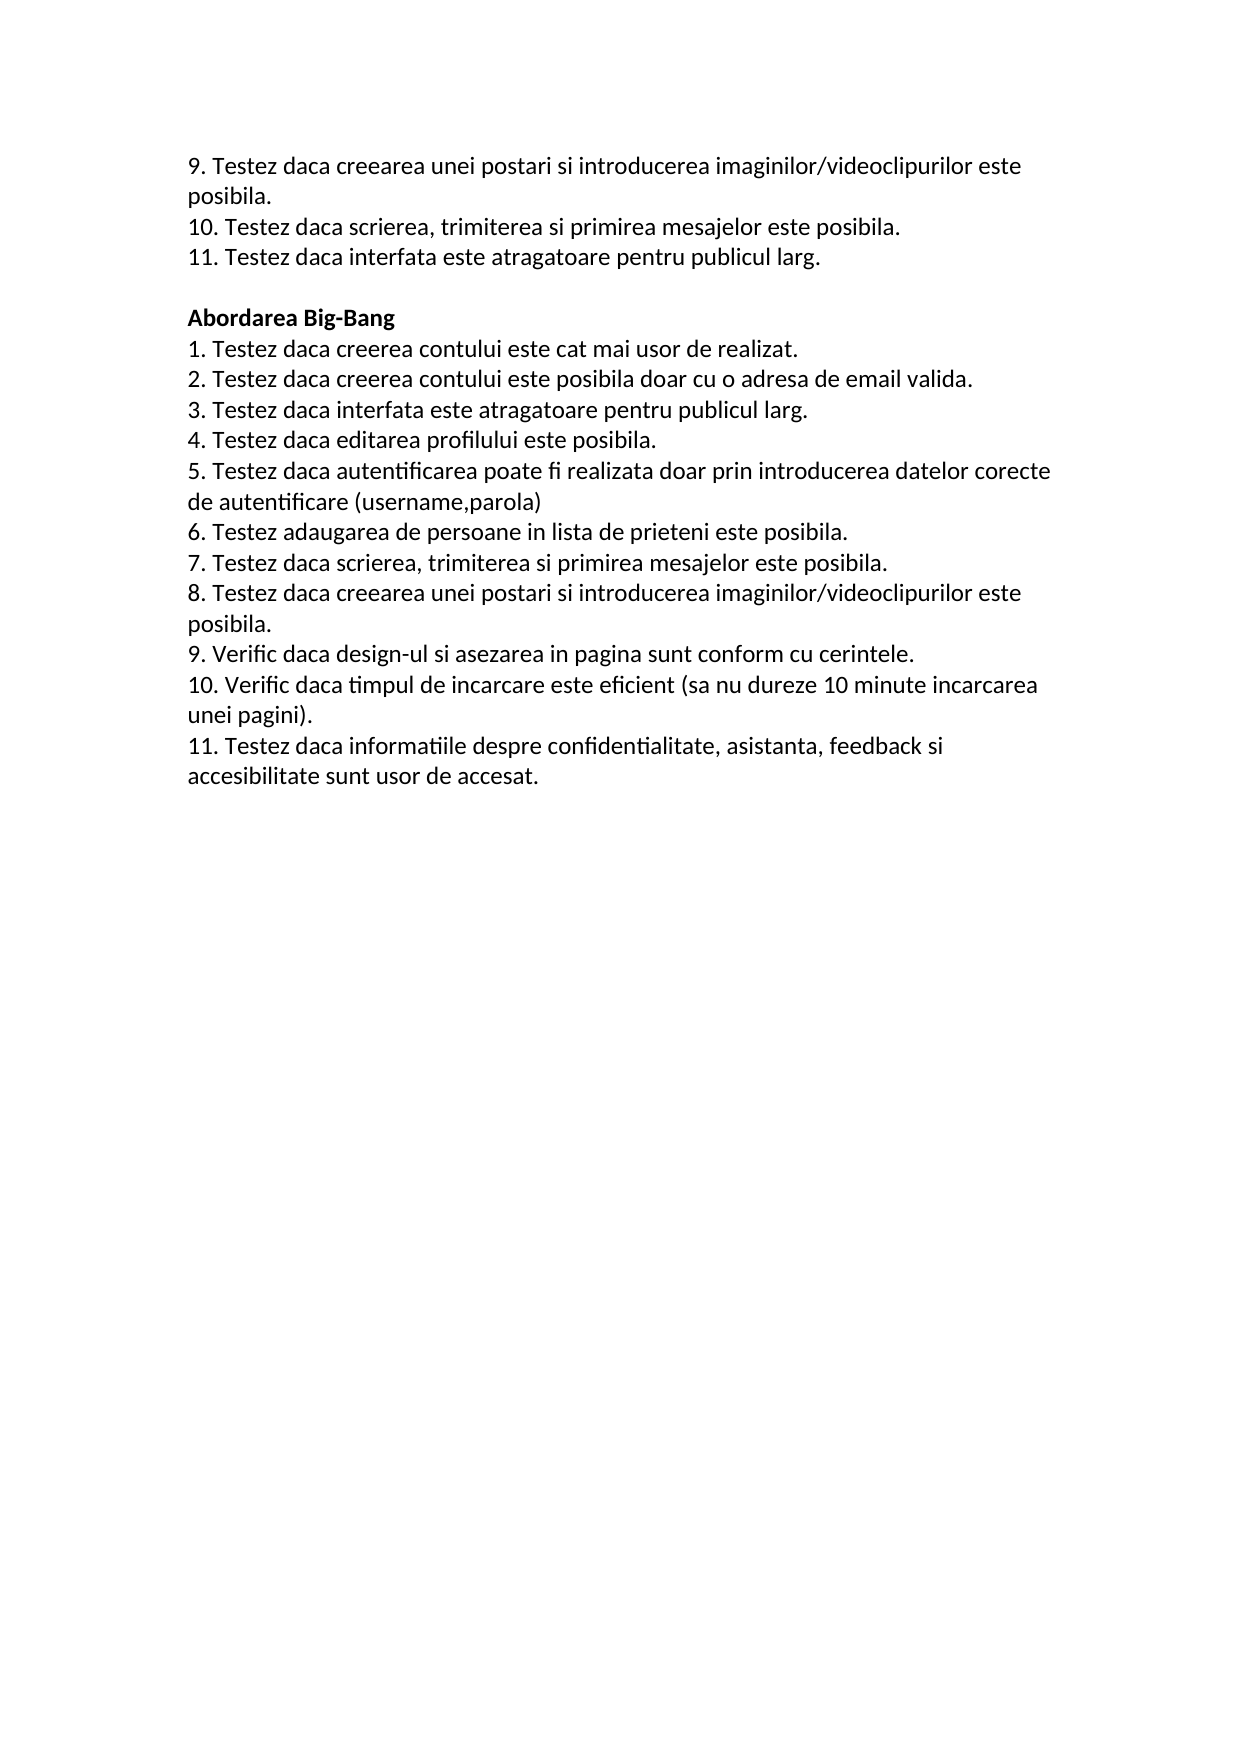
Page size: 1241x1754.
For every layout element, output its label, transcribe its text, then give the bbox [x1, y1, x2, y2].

text 9. Verific daca design-ul si asezarea in pagina sunt conform cu cerintele. [187, 638, 1053, 669]
text 6. Testez adaugarea de persoane in lista de prieteni este posibila. [187, 516, 1053, 547]
text 11. Testez daca informatiile despre confidentialitate, asistanta, feedback si accesibilitate sunt usor de accesat. [187, 730, 1053, 791]
text 8. Testez daca creearea unei postari si introducerea imaginilor/videoclipurilor este posibila. [187, 577, 1053, 638]
text 11. Testez daca interfata este atragatoare pentru publicul larg. [187, 242, 1053, 272]
text 7. Testez daca scrierea, trimiterea si primirea mesajelor este posibila. [187, 547, 1053, 577]
text 10. Testez daca scrierea, trimiterea si primirea mesajelor este posibila. [187, 211, 1053, 242]
text Abordarea Big-Bang [187, 303, 1053, 333]
text 1. Testez daca creerea contului este cat mai usor de realizat. [187, 333, 1053, 364]
text 9. Testez daca creearea unei postari si introducerea imaginilor/videoclipurilor este posibila. [187, 150, 1053, 211]
text 10. Verific daca timpul de incarcare este eficient (sa nu dureze 10 minute incarcarea unei pagini). [187, 669, 1053, 730]
text 2. Testez daca creerea contului este posibila doar cu o adresa de email valida. [187, 364, 1053, 394]
text 3. Testez daca interfata este atragatoare pentru publicul larg. [187, 394, 1053, 425]
text 4. Testez daca editarea profilului este posibila. [187, 425, 1053, 455]
text 5. Testez daca autentificarea poate fi realizata doar prin introducerea datelor corecte de autentificare (username,parola) [187, 455, 1053, 516]
